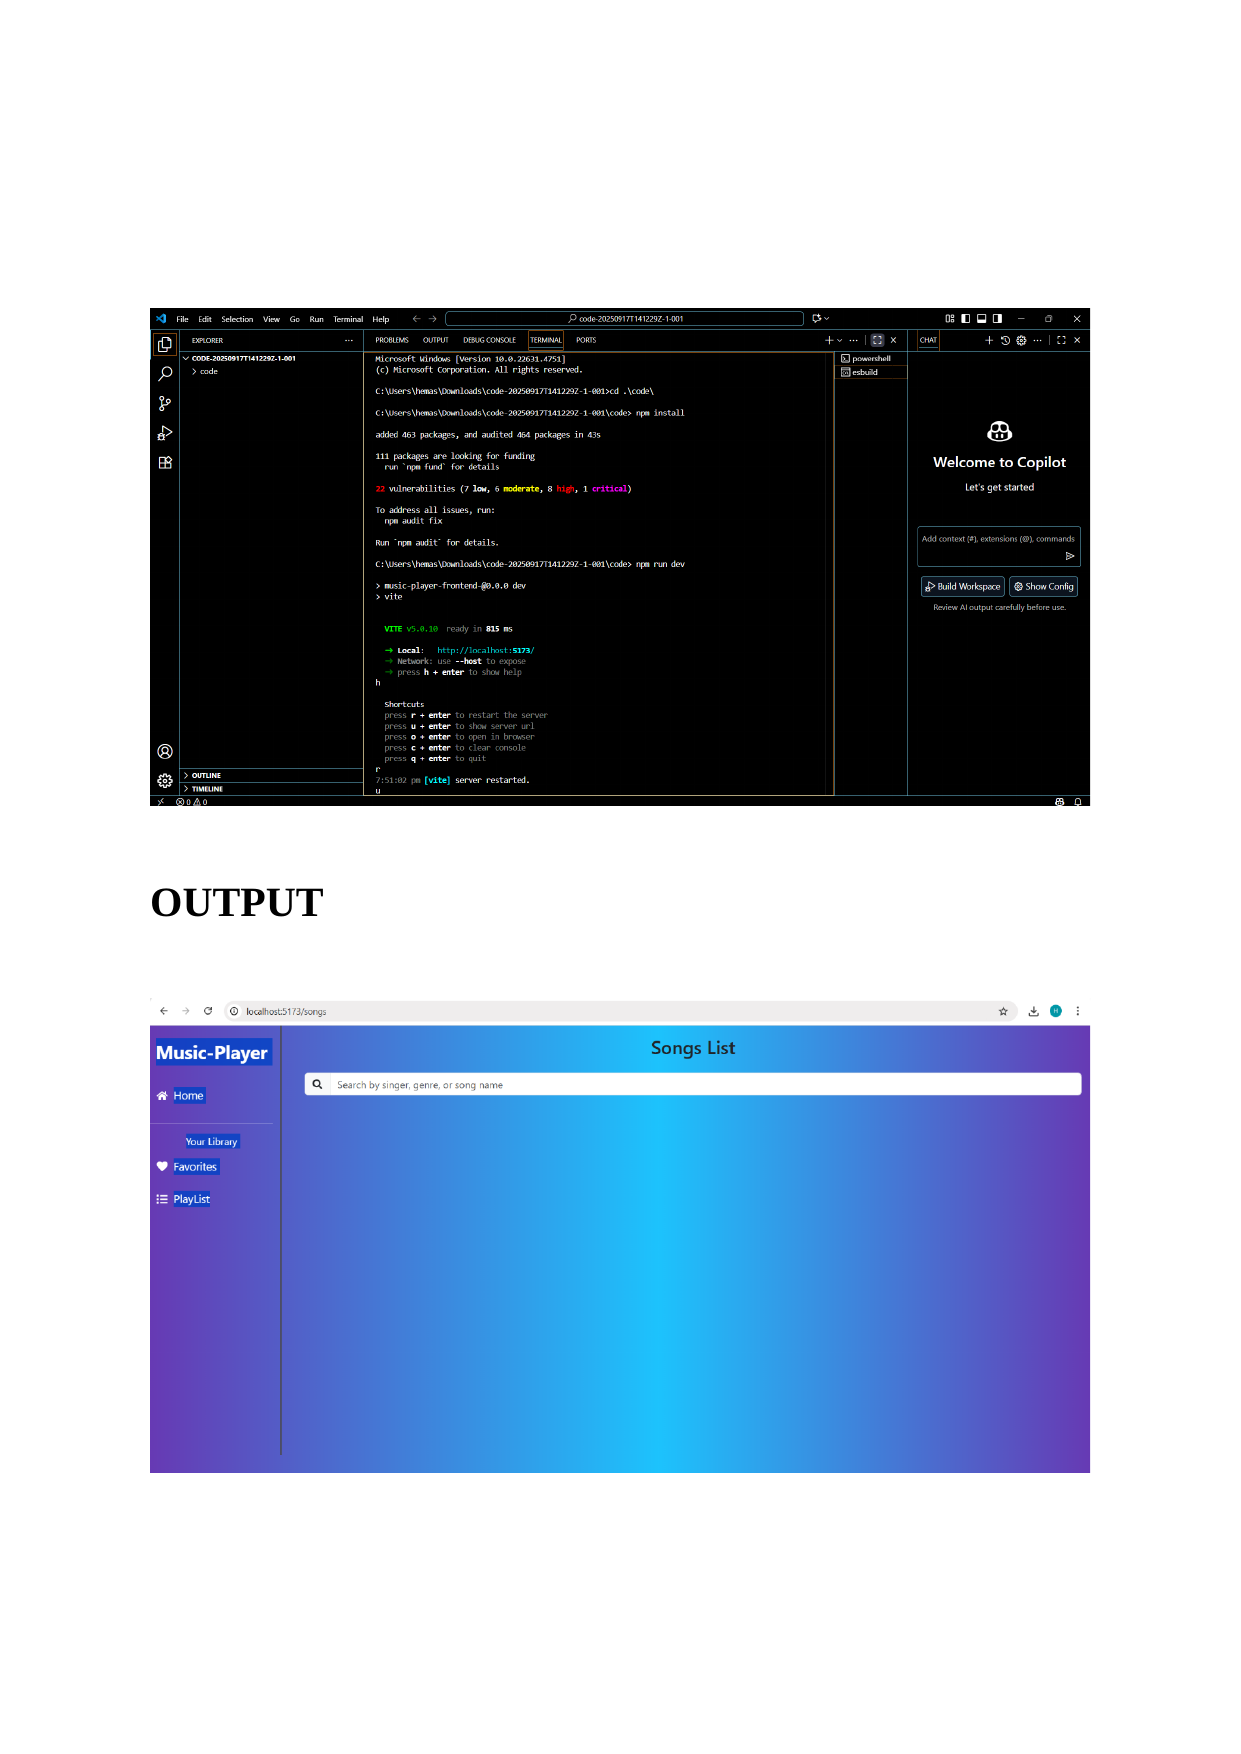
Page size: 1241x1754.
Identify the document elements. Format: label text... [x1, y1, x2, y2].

text OUTPUT [150, 878, 1090, 926]
picture [150, 308, 1091, 806]
picture [150, 998, 1091, 1473]
